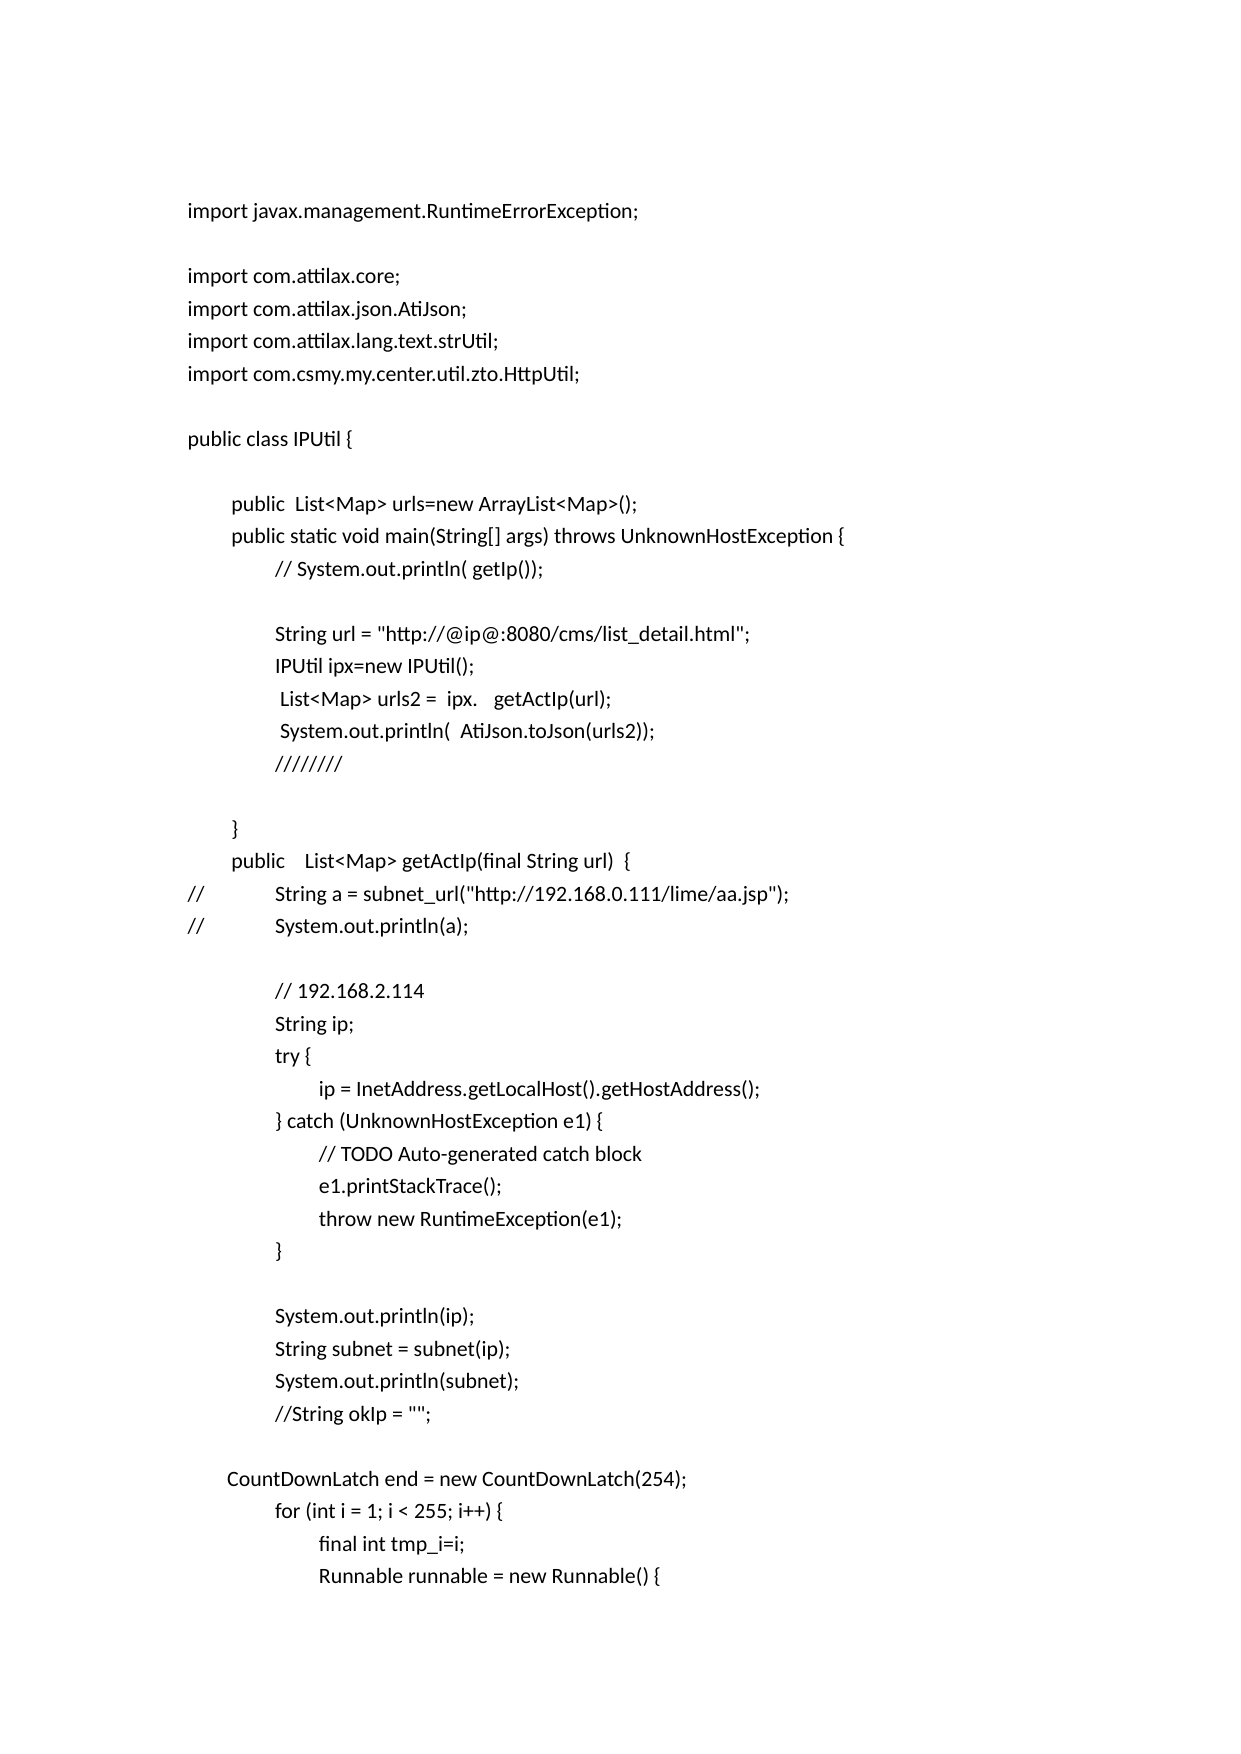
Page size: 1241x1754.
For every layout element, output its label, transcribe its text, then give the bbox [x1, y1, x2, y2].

text public class IPUtil { [187, 422, 1053, 454]
text public List<Map> urls=new ArrayList<Map>(); [187, 487, 1053, 519]
text public static void main(String[] args) throws UnknownHostException { [187, 519, 1053, 552]
text } catch (UnknownHostException e1) { [187, 1104, 1053, 1137]
text import javax.management.RuntimeErrorException; [187, 194, 1053, 227]
text Runnable runnable = new Runnable() { [187, 1559, 1053, 1592]
text import com.attilax.core; [187, 259, 1053, 292]
text // String a = subnet_url("http://192.168.0.111/lime/aa.jsp"); [187, 877, 1053, 909]
text //String okIp = ""; [187, 1397, 1053, 1429]
text for (int i = 1; i < 255; i++) { [187, 1494, 1053, 1527]
text String ip; [187, 1007, 1053, 1039]
text String url = "http://@ip@:8080/cms/list_detail.html"; [187, 617, 1053, 649]
text e1.printStackTrace(); [187, 1169, 1053, 1202]
text throw new RuntimeException(e1); [187, 1202, 1053, 1234]
text System.out.println(ip); [187, 1299, 1053, 1332]
text import com.csmy.my.center.util.zto.HttpUtil; [187, 357, 1053, 389]
text public List<Map> getActIp(final String url) { [187, 844, 1053, 877]
text CountDownLatch end = new CountDownLatch(254); [187, 1462, 1053, 1494]
text // TODO Auto-generated catch block [187, 1137, 1053, 1169]
text IPUtil ipx=new IPUtil(); [187, 649, 1053, 682]
text // System.out.println(a); [187, 909, 1053, 942]
text System.out.println(subnet); [187, 1364, 1053, 1397]
text try { [187, 1039, 1053, 1072]
text } [187, 1234, 1053, 1267]
text // System.out.println( getIp()); [187, 552, 1053, 584]
text import com.attilax.json.AtiJson; [187, 292, 1053, 324]
text List<Map> urls2 = ipx. getActIp(url); [187, 682, 1053, 714]
text import com.attilax.lang.text.strUtil; [187, 324, 1053, 357]
text ip = InetAddress.getLocalHost().getHostAddress(); [187, 1072, 1053, 1104]
text //////// [187, 747, 1053, 779]
text String subnet = subnet(ip); [187, 1332, 1053, 1364]
text System.out.println( AtiJson.toJson(urls2)); [187, 714, 1053, 747]
text } [187, 812, 1053, 844]
text final int tmp_i=i; [187, 1527, 1053, 1559]
text // 192.168.2.114 [187, 974, 1053, 1007]
